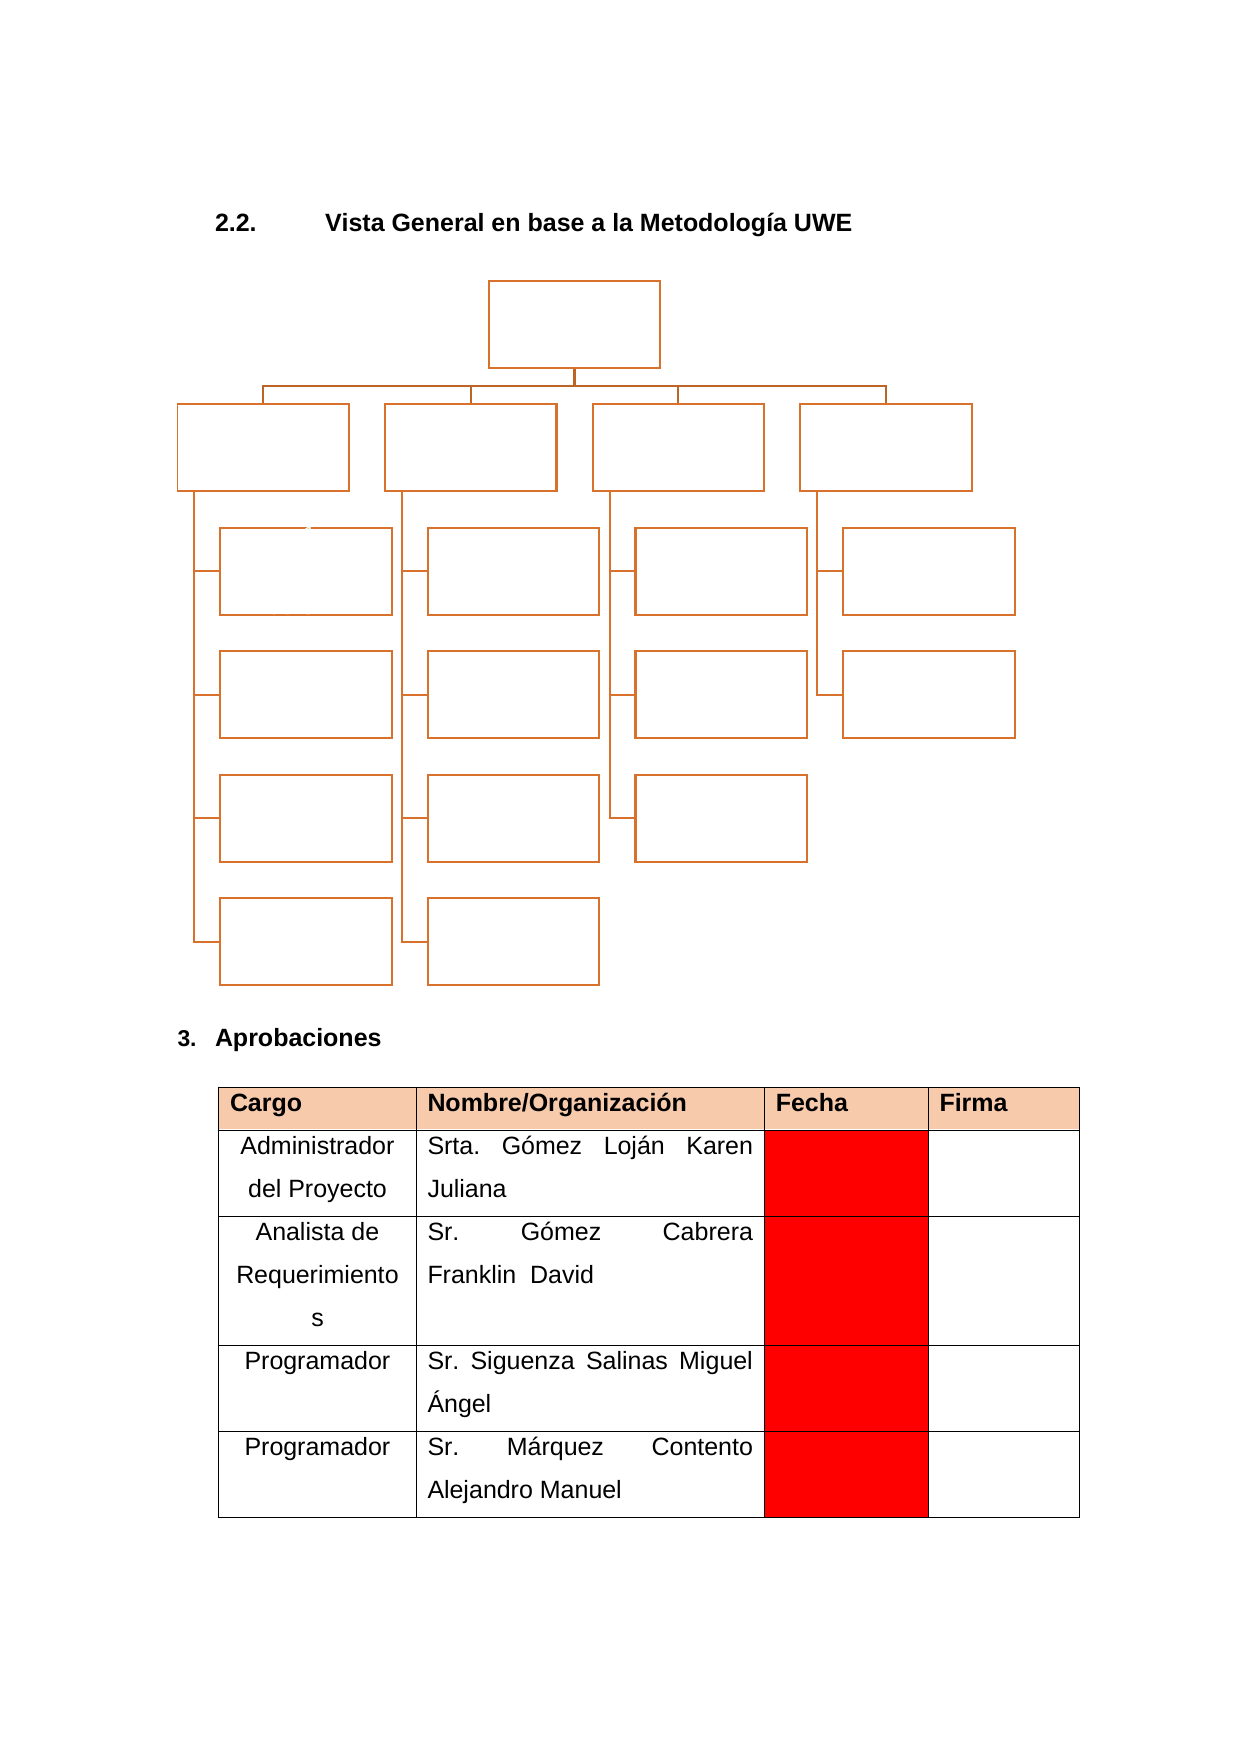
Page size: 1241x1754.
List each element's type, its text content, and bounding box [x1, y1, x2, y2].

list Aprobaciones [177, 1023, 1063, 1051]
table_cell [929, 1432, 1079, 1517]
table_header Firma [929, 1088, 1079, 1129]
table_cell Administrador del Proyecto [219, 1131, 416, 1216]
table_cell [765, 1432, 928, 1517]
table_cell Sr. Siguenza Salinas Miguel Ángel [417, 1346, 764, 1431]
table_cell Programador [219, 1432, 416, 1517]
table_cell Srta. Gómez Loján Karen Juliana [417, 1131, 764, 1216]
table_cell [929, 1217, 1079, 1345]
table_header Nombre/Organización [417, 1088, 764, 1129]
table_header Cargo [219, 1088, 416, 1129]
table_cell [765, 1131, 928, 1216]
list Vista General en base a la Metodología UWE [215, 208, 1063, 237]
table_header Fecha [765, 1088, 928, 1129]
table_cell [765, 1217, 928, 1345]
table_cell [765, 1346, 928, 1431]
table_cell Sr. Gómez Cabrera Franklin David [417, 1217, 764, 1345]
table_cell Sr. Márquez Contento Alejandro Manuel [417, 1432, 764, 1517]
table_cell [929, 1131, 1079, 1216]
table_cell [929, 1346, 1079, 1431]
table_cell Analista de Requerimientos [219, 1217, 416, 1345]
table_cell Programador [219, 1346, 416, 1431]
